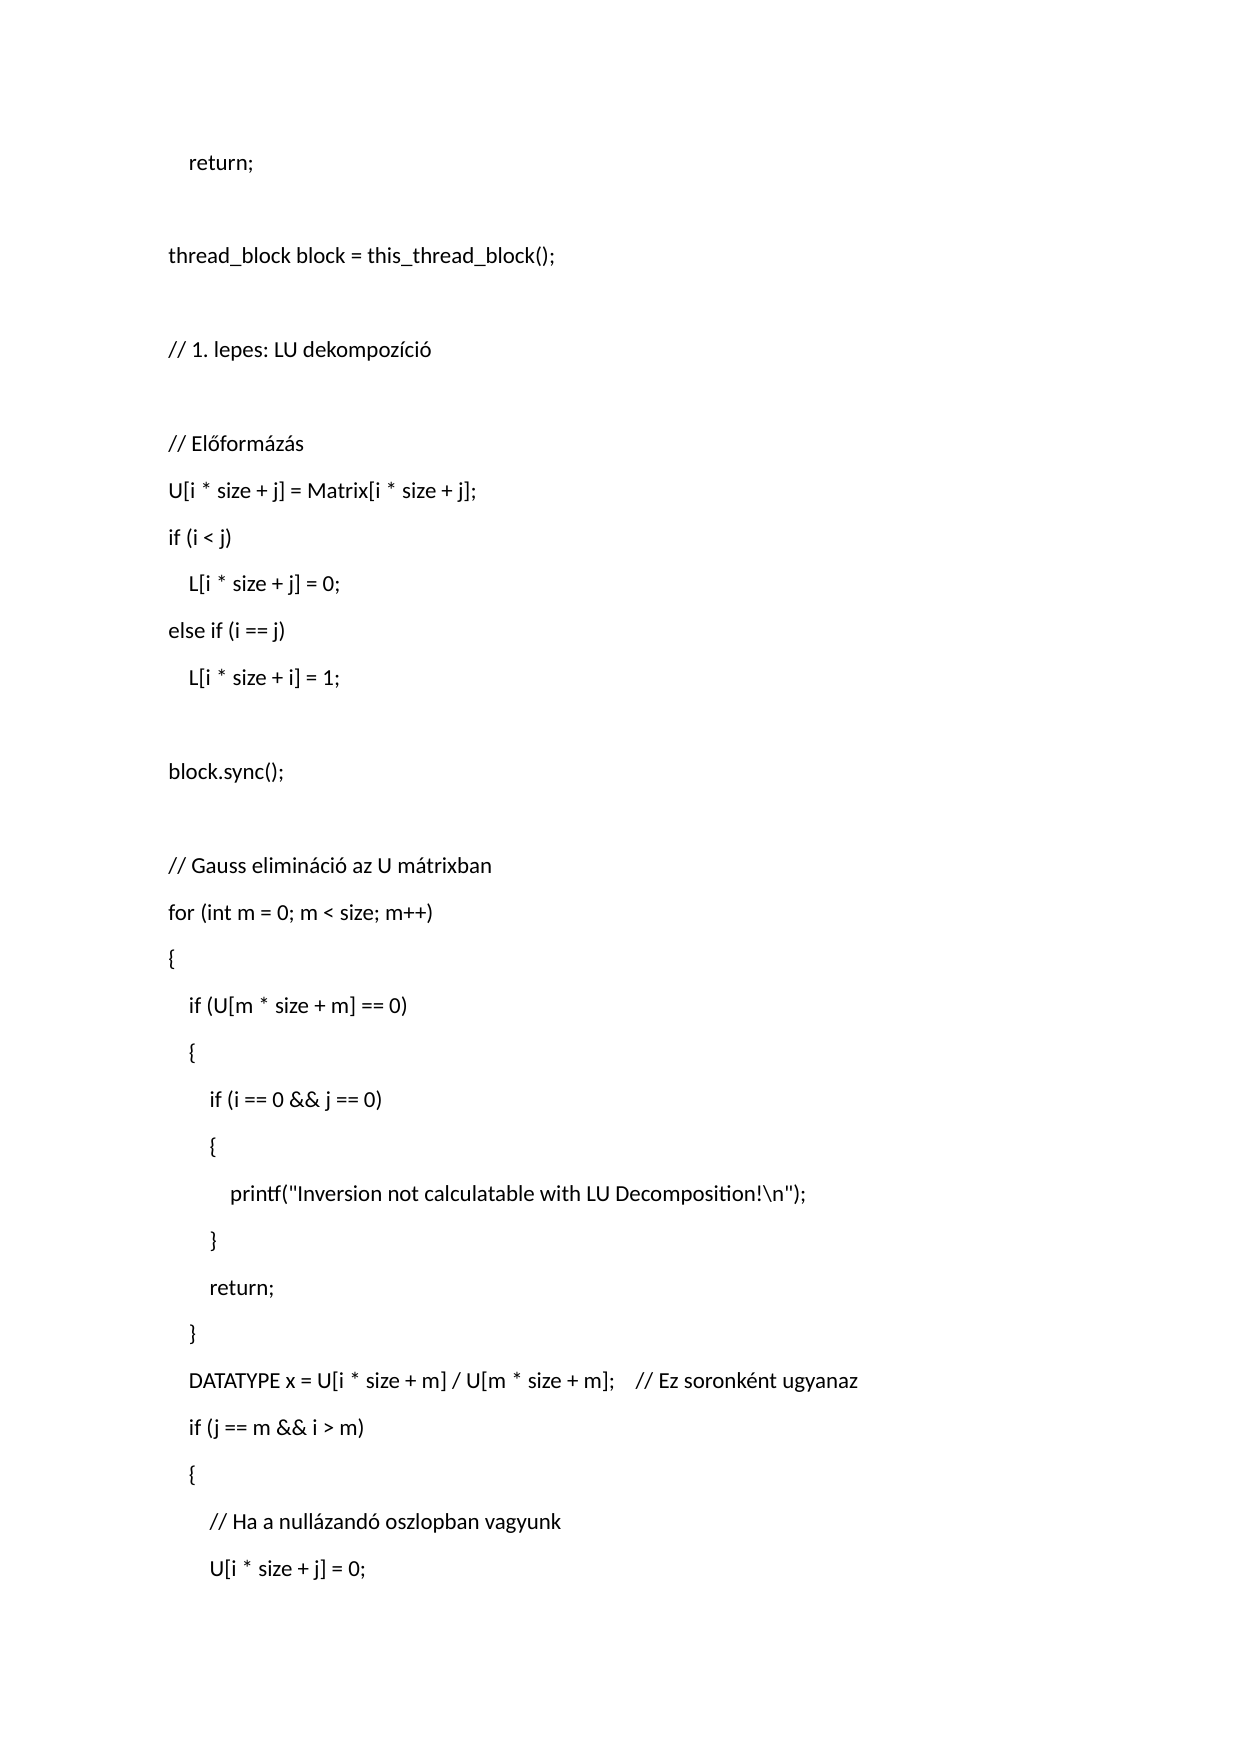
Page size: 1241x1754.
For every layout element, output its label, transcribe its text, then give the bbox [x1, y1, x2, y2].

text } [148, 1226, 1093, 1254]
text block.sync(); [148, 757, 1093, 785]
text if (U[m * size + m] == 0) [148, 991, 1093, 1019]
text for (int m = 0; m < size; m++) [148, 898, 1093, 926]
text } [148, 1319, 1093, 1347]
text // Előformázás [148, 429, 1093, 457]
text U[i * size + j] = 0; [148, 1554, 1093, 1582]
text U[i * size + j] = Matrix[i * size + j]; [148, 476, 1093, 504]
text if (j == m && i > m) [148, 1413, 1093, 1441]
text // 1. lepes: LU dekompozíció [148, 335, 1093, 363]
text thread_block block = this_thread_block(); [148, 241, 1093, 269]
text { [148, 1460, 1093, 1488]
text DATATYPE x = U[i * size + m] / U[m * size + m]; // Ez soronként ugyanaz [148, 1366, 1093, 1394]
text // Gauss elimináció az U mátrixban [148, 851, 1093, 879]
text return; [148, 1273, 1093, 1301]
text { [148, 944, 1093, 972]
text { [148, 1038, 1093, 1066]
text L[i * size + i] = 1; [148, 663, 1093, 691]
text else if (i == j) [148, 616, 1093, 644]
text L[i * size + j] = 0; [148, 569, 1093, 597]
text printf("Inversion not calculatable with LU Decomposition!\n"); [148, 1179, 1093, 1207]
text { [148, 1132, 1093, 1160]
text return; [148, 148, 1093, 176]
text if (i < j) [148, 523, 1093, 551]
text if (i == 0 && j == 0) [148, 1085, 1093, 1113]
text // Ha a nullázandó oszlopban vagyunk [148, 1507, 1093, 1535]
